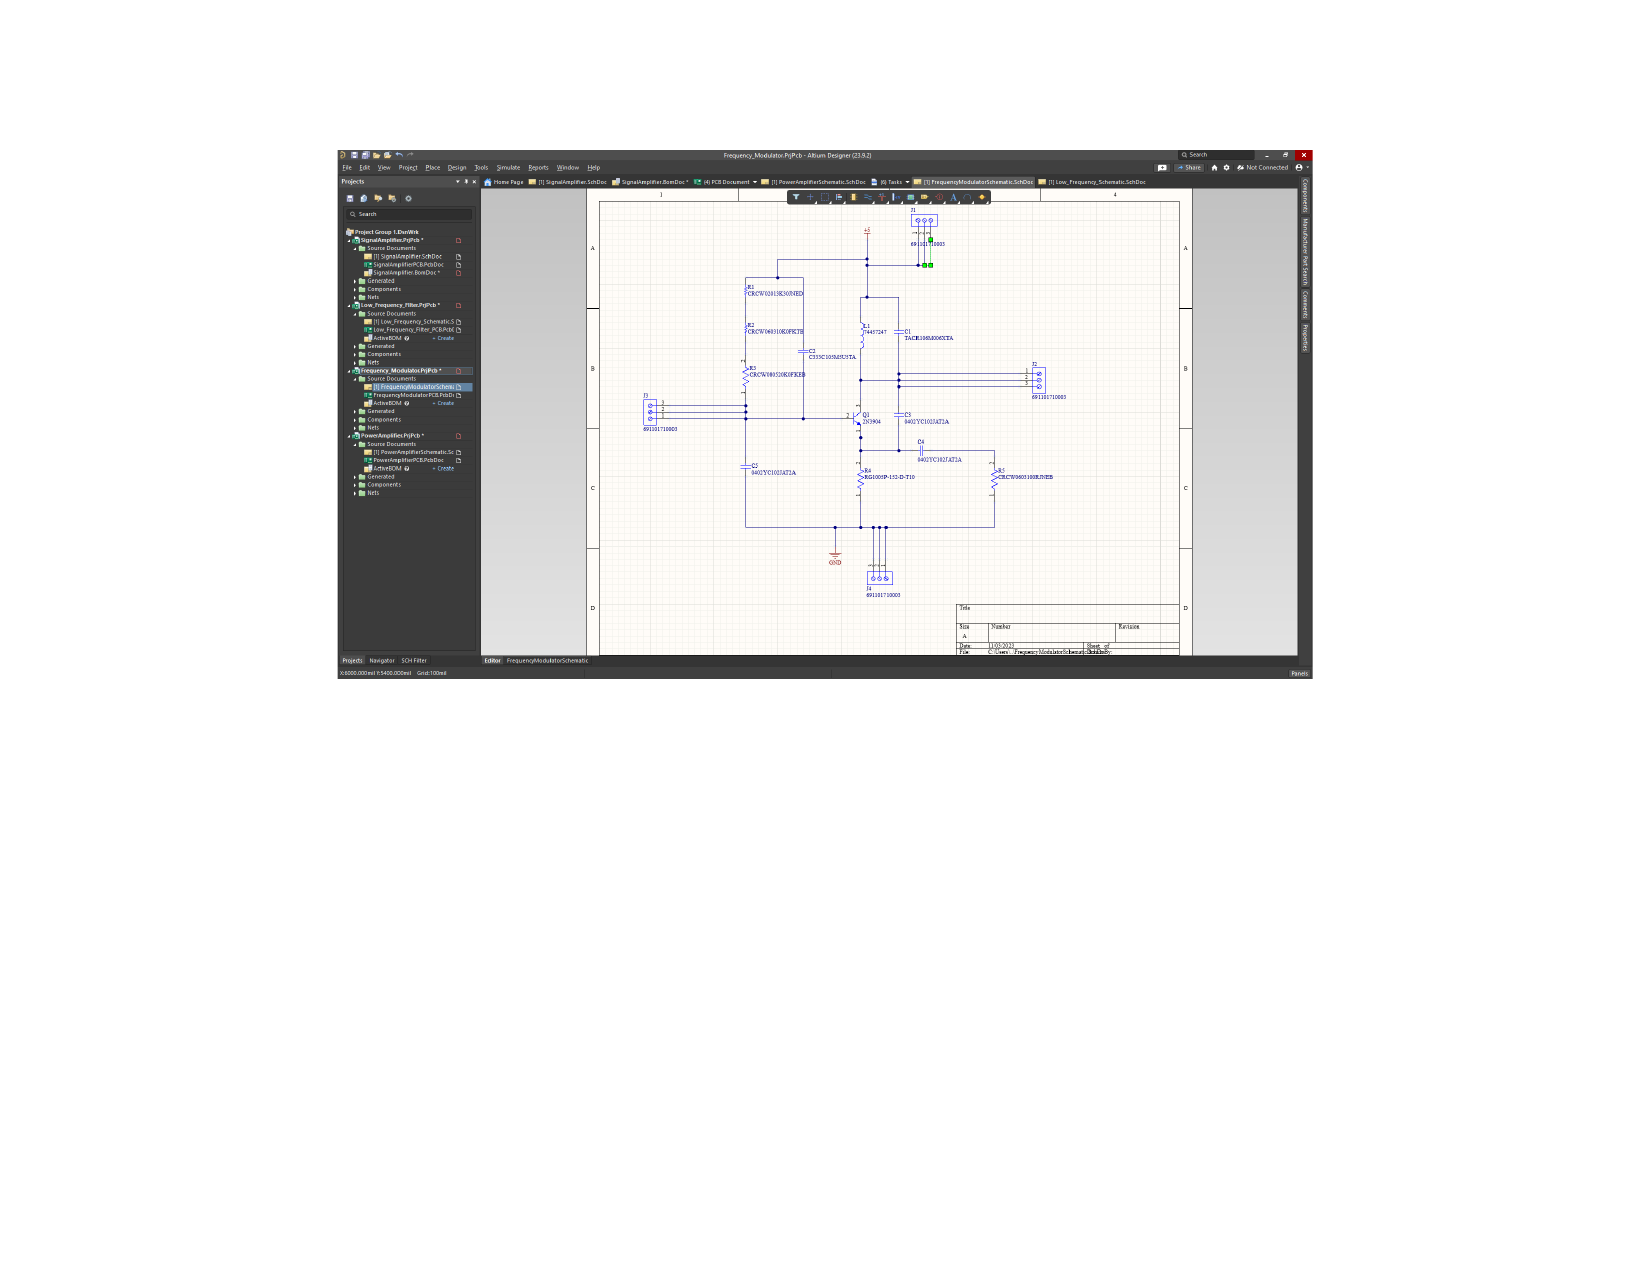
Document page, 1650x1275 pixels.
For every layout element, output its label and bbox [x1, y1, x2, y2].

picture [337, 150, 1313, 679]
